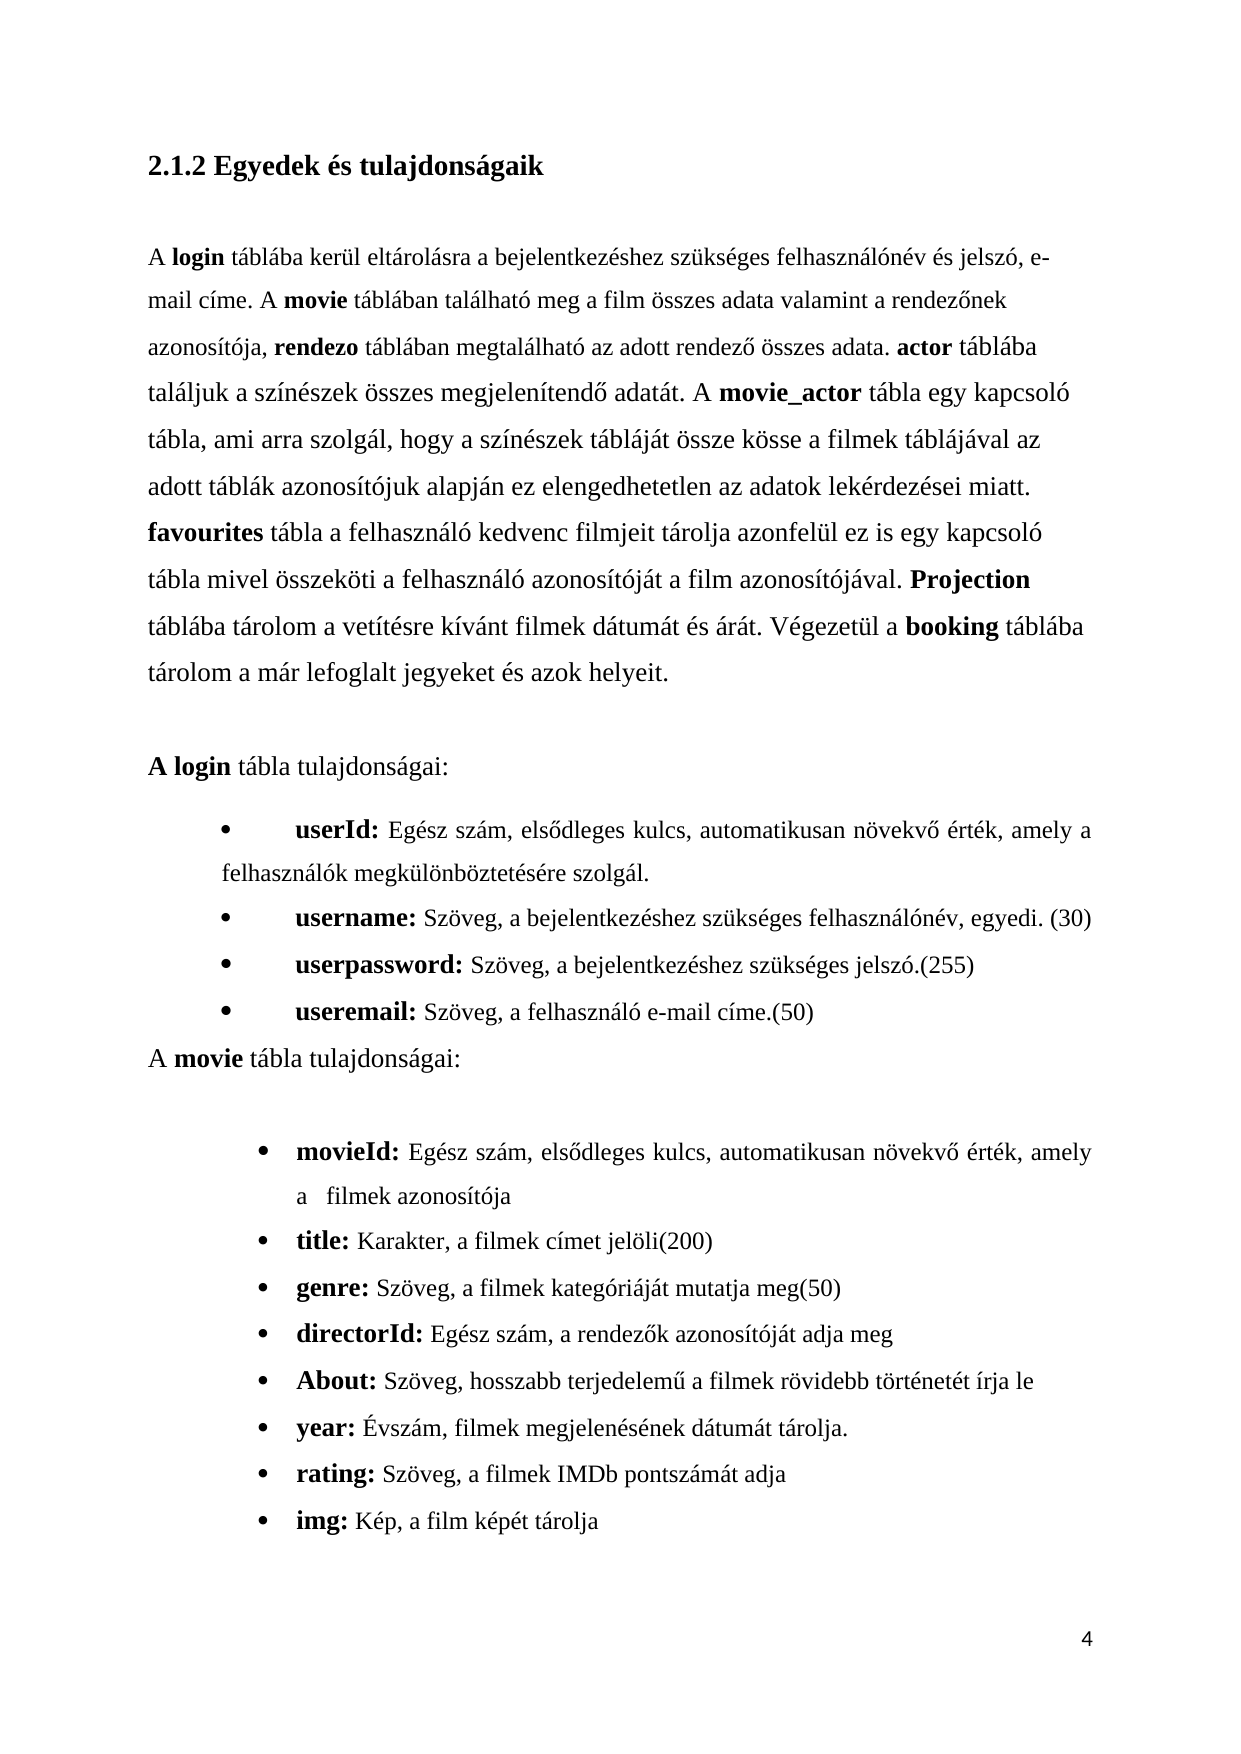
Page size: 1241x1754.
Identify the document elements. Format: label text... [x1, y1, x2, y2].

list useremail: Szöveg, a felhasználó e-mail címe.(50) [221, 995, 1093, 1026]
list img: Kép, a film képét tárolja [258, 1504, 1093, 1535]
list rating: Szöveg, a filmek IMDb pontszámát adja [258, 1457, 1093, 1488]
list genre: Szöveg, a filmek kategóriáját mutatja meg(50) [258, 1271, 1093, 1302]
text 2.1.2 Egyedek és tulajdonságaik A login táblába kerül eltárolásra a bejelentkezéshez szükséges felhasználónév és jelszó, e-mail címe. A movie táblában található meg a film összes adata valamint a rendezőnek azonosítója, rendezo táblában megtalálható az adott rendező összes adata. actor táblába találjuk a színészek összes megjelenítendő adatát. A movie_actor tábla egy kapcsoló tábla, ami arra szolgál, hogy a színészek tábláját össze kösse a filmek táblájával az adott táblák azonosítójuk alapján ez elengedhetetlen az adatok lekérdezései miatt. favourites tábla a felhasználó kedvenc filmjeit tárolja azonfelül ez is egy kapcsoló tábla mivel összeköti a felhasználó azonosítóját a film azonosítójával. Projection táblába tárolom a vetítésre kívánt filmek dátumát és árát. Végezetül a booking táblába tárolom a már lefoglalt jegyeket és azok helyeit. A login tábla tulajdonságai: [148, 148, 1093, 781]
list About: Szöveg, hosszabb terjedelemű a filmek rövidebb történetét írja le [258, 1364, 1093, 1395]
list userId: Egész szám, elsődleges kulcs, automatikusan növekvő érték, amely a felhasználók megkülönböztetésére szolgál. [221, 813, 1093, 887]
list movieId: Egész szám, elsődleges kulcs, automatikusan növekvő érték, amely a filmek azonosítója [258, 1135, 1093, 1210]
list title: Karakter, a filmek címet jelöli(200) [258, 1224, 1093, 1255]
text A movie tábla tulajdonságai: [148, 1042, 1093, 1073]
list year: Évszám, filmek megjelenésének dátumát tárolja. [258, 1411, 1093, 1442]
list directorId: Egész szám, a rendezők azonosítóját adja meg [258, 1317, 1093, 1348]
list username: Szöveg, a bejelentkezéshez szükséges felhasználónév, egyedi. (30) [221, 902, 1093, 933]
list userpassword: Szöveg, a bejelentkezéshez szükséges jelszó.(255) [221, 948, 1093, 979]
